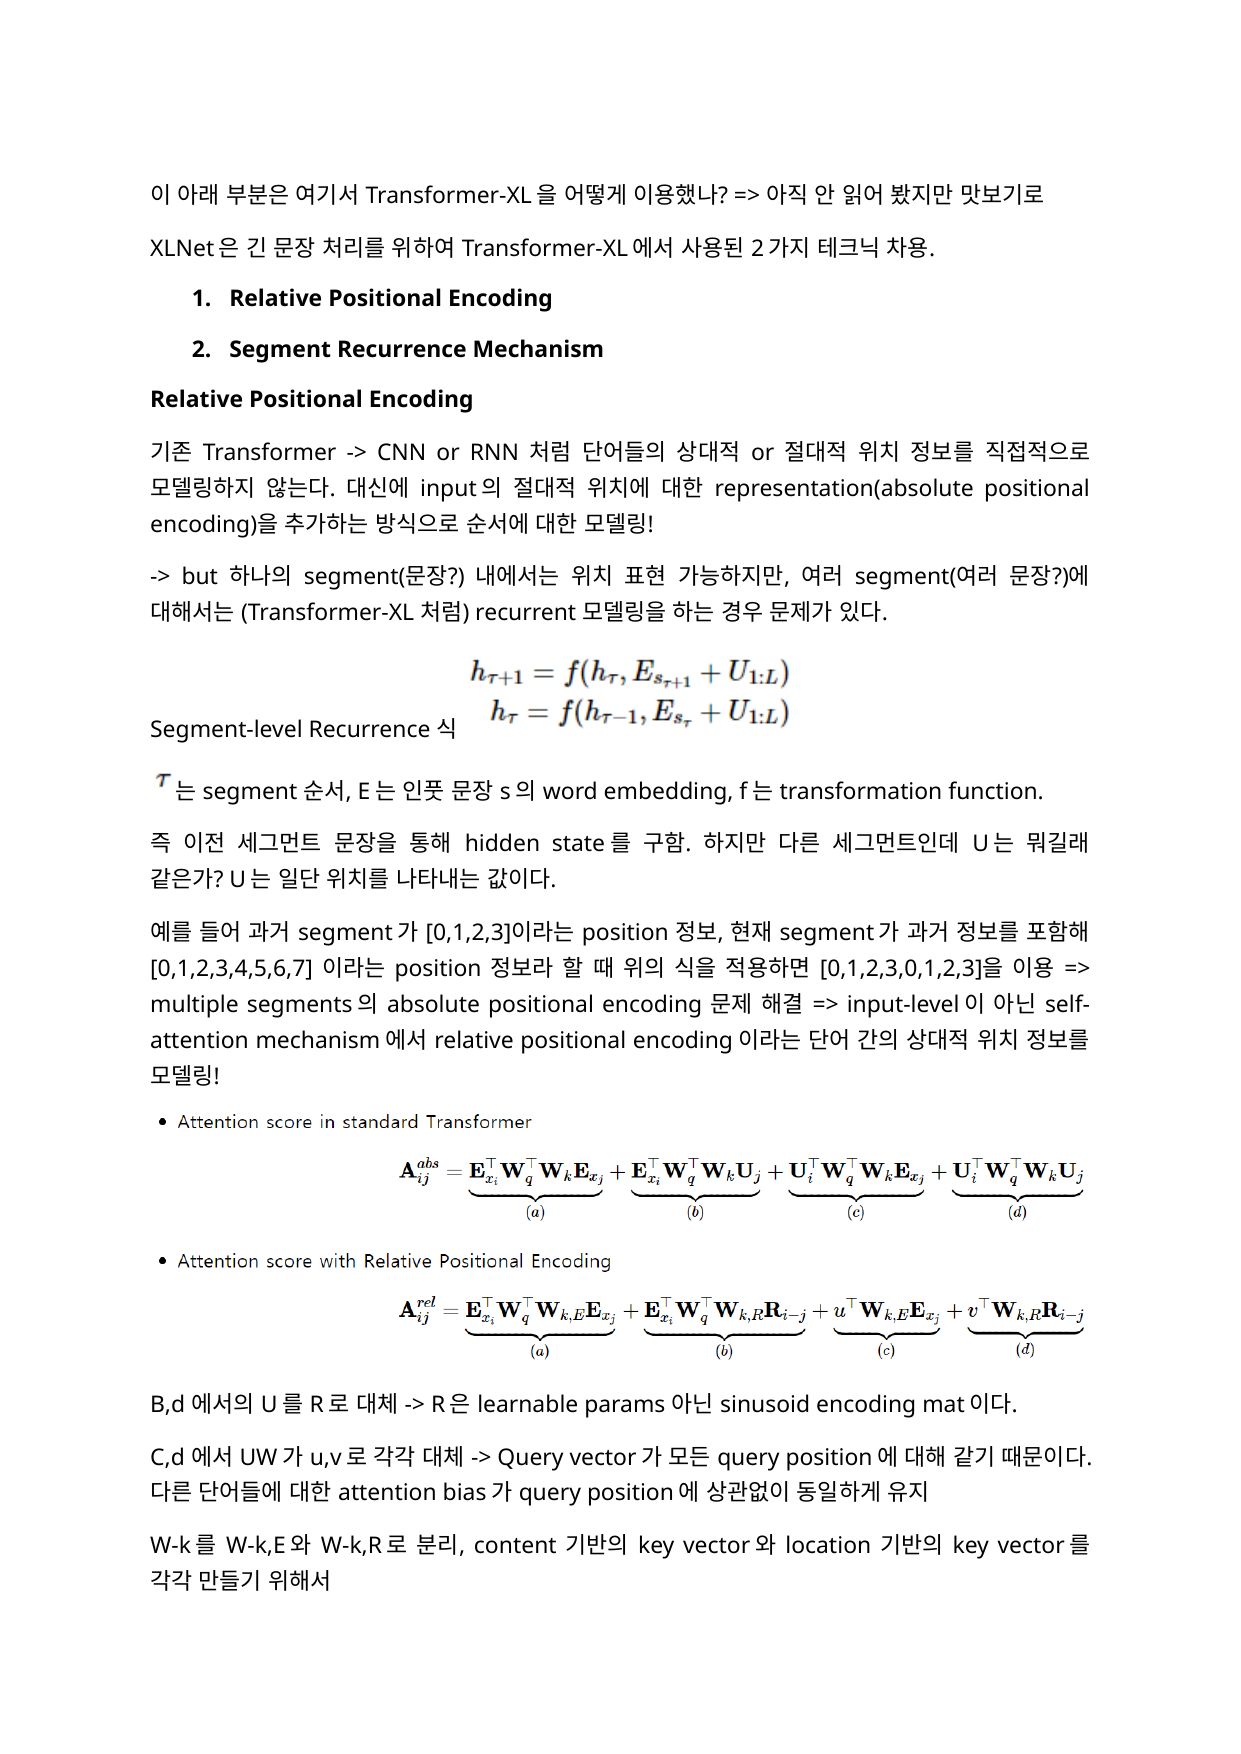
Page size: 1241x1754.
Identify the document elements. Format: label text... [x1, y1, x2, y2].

picture [150, 763, 175, 800]
picture [150, 1110, 1091, 1367]
text 즉 이전 세그먼트 문장을 통해 hidden state를 구함. 하지만 다른 세그먼트인데 U는 뭐길래 같은가? U는 일단 위치를 나타내는 값이다. [150, 825, 1090, 894]
text Relative Positional Encoding [150, 383, 1090, 414]
text B,d 에서의 U를 R로 대체 -> R은 learnable params 아닌 sinusoid encoding mat이다. [150, 1386, 1090, 1419]
text W-k를 W-k,E와 W-k,R로 분리, content 기반의 key vector와 location 기반의 key vector를 각각 만들기 위해서 [150, 1527, 1090, 1596]
text -> but 하나의 segment(문장?) 내에서는 위치 표현 가능하지만, 여러 segment(여러 문장?)에 대해서는 (Transformer-XL 처럼) recurrent 모델링을 하는 경우 문제가 있다. [150, 558, 1090, 627]
text 기존 Transformer -> CNN or RNN 처럼 단어들의 상대적 or 절대적 위치 정보를 직접적으로 모델링하지 않는다. 대신에 input의 절대적 위치에 대한 representation(absolute positional encoding)을 추가하는 방식으로 순서에 대한 모델링! [150, 434, 1090, 539]
picture [463, 646, 800, 738]
list Relative Positional Encoding [192, 282, 1090, 314]
text C,d 에서 UW가 u,v로 각각 대체 -> Query vector가 모든 query position에 대해 같기 때문이다. 다른 단어들에 대한 attention bias가 query position에 상관없이 동일하게 유지 [150, 1438, 1090, 1508]
list Segment Recurrence Mechanism [192, 333, 1090, 364]
text 예를 들어 과거 segment가 [0,1,2,3]이라는 position 정보, 현재 segment가 과거 정보를 포함해 [0,1,2,3,4,5,6,7] 이라는 position 정보라 할 때 위의 식을 적용하면 [0,1,2,3,0,1,2,3]을 이용 => multiple segments의 absolute positional encoding 문제 해결 => input-level이 아닌 self-attention mechanism에서 relative positional encoding이라는 단어 간의 상대적 위치 정보를 모델링! [150, 914, 1090, 1091]
text XLNet은 긴 문장 처리를 위하여 Transformer-XL에서 사용된 2가지 테크닉 차용. [150, 230, 1090, 263]
text 는 segment 순서, E는 인풋 문장 s의 word embedding, f는 transformation function. [150, 763, 1090, 806]
text 이 아래 부분은 여기서 Transformer-XL을 어떻게 이용했나? => 아직 안 읽어 봤지만 맛보기로 [150, 177, 1090, 211]
